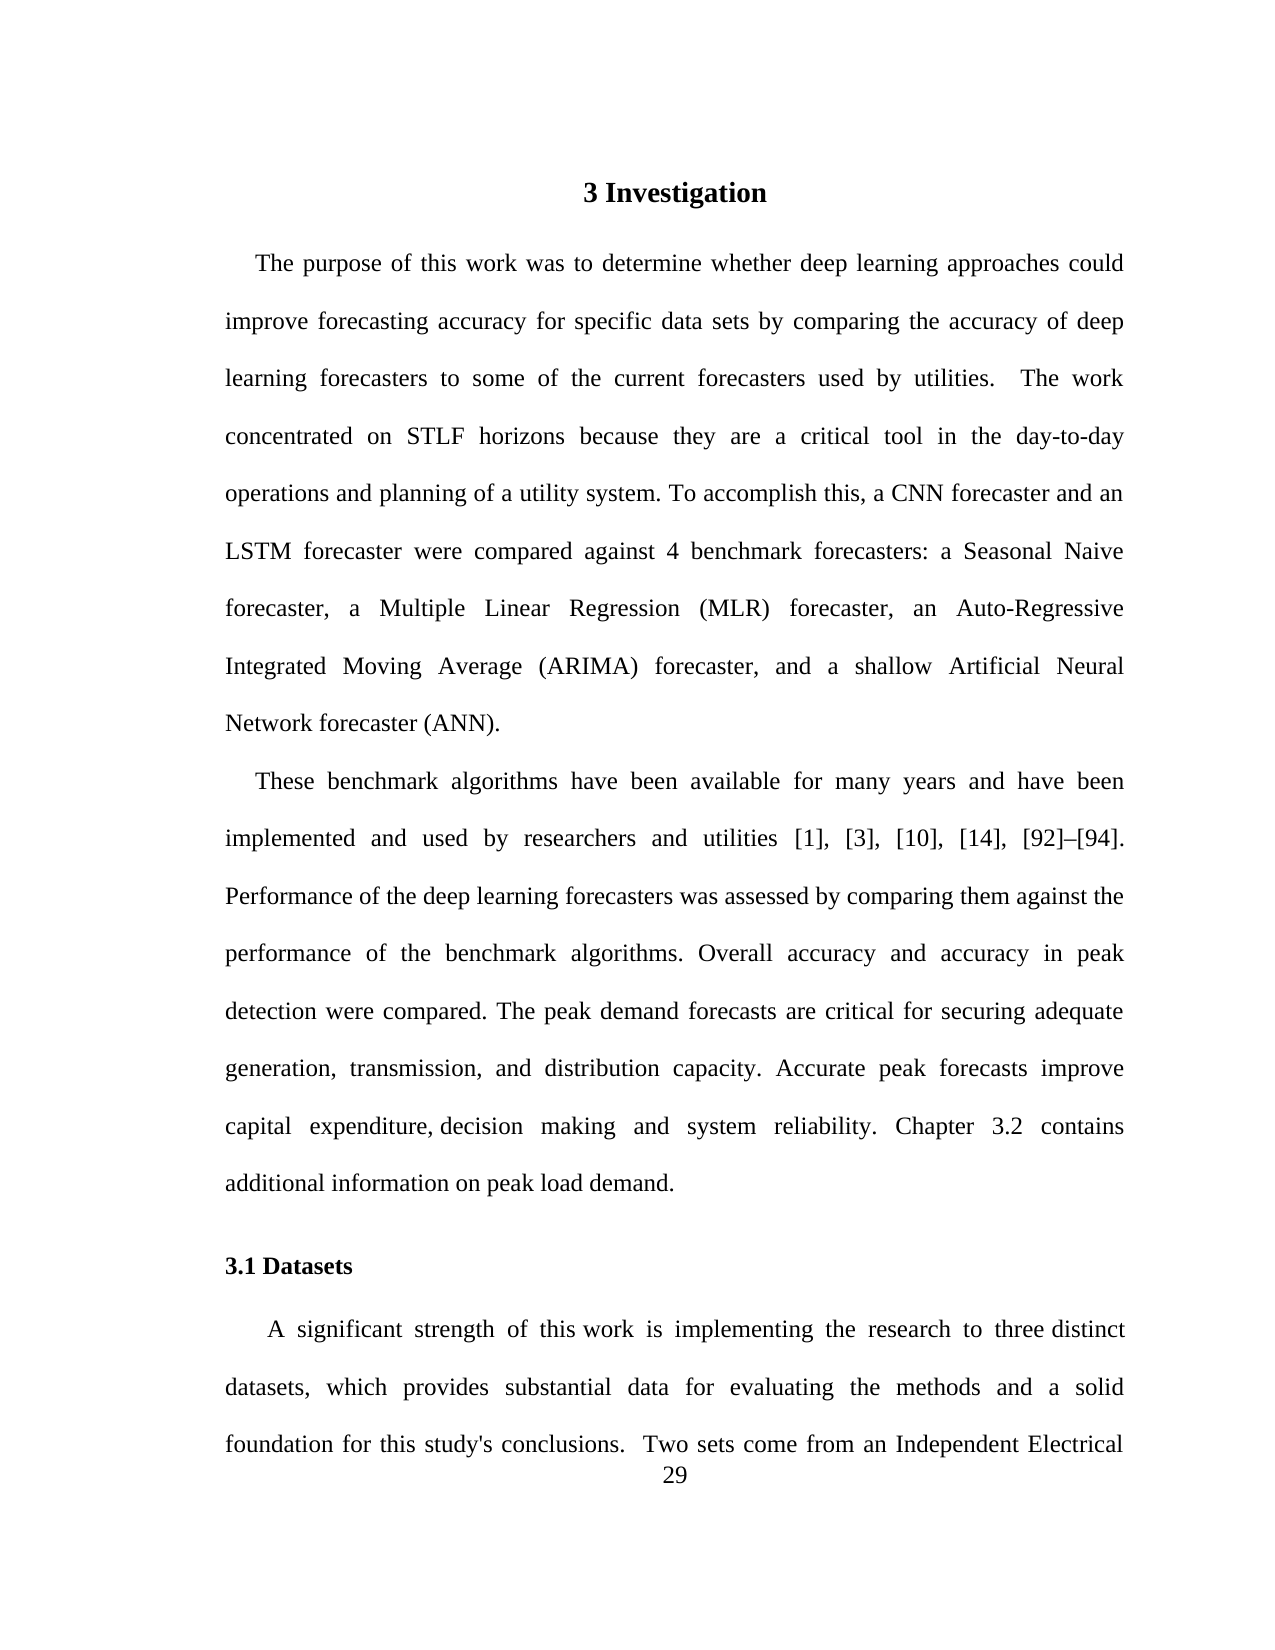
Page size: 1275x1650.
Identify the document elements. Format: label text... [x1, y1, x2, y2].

text These benchmark algorithms have been available for many years and have been implemented and used by researchers and utilities [1], [3], [10], [14], [92]–[94]. Performance of the deep learning forecasters was assessed by comparing them against the performance of the benchmark algorithms. Overall accuracy and accuracy in peak detection were compared. The peak demand forecasts are critical for securing adequate generation, transmission, and distribution capacity. Accurate peak forecasts improve capital expenditure, decision making and system reliability. Chapter 3.2 contains additional information on peak load demand. [225, 766, 1125, 1197]
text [225, 1314, 1125, 1458]
subtitle 3 Investigation [225, 175, 1125, 208]
subtitle 3.1 Datasets [225, 1251, 1125, 1279]
text The purpose of this work was to determine whether deep learning approaches could improve forecasting accuracy for specific data sets by comparing the accuracy of deep learning forecasters to some of the current forecasters used by utilities. The work concentrated on STLF horizons because they are a critical tool in the day-to-day operations and planning of a utility system. To accomplish this, a CNN forecaster and an LSTM forecaster were compared against 4 benchmark forecasters: a Seasonal Naive forecaster, a Multiple Linear Regression (MLR) forecaster, an Auto-Regressive Integrated Moving Average (ARIMA) forecaster, and a shallow Artificial Neural Network forecaster (ANN). [225, 248, 1125, 737]
